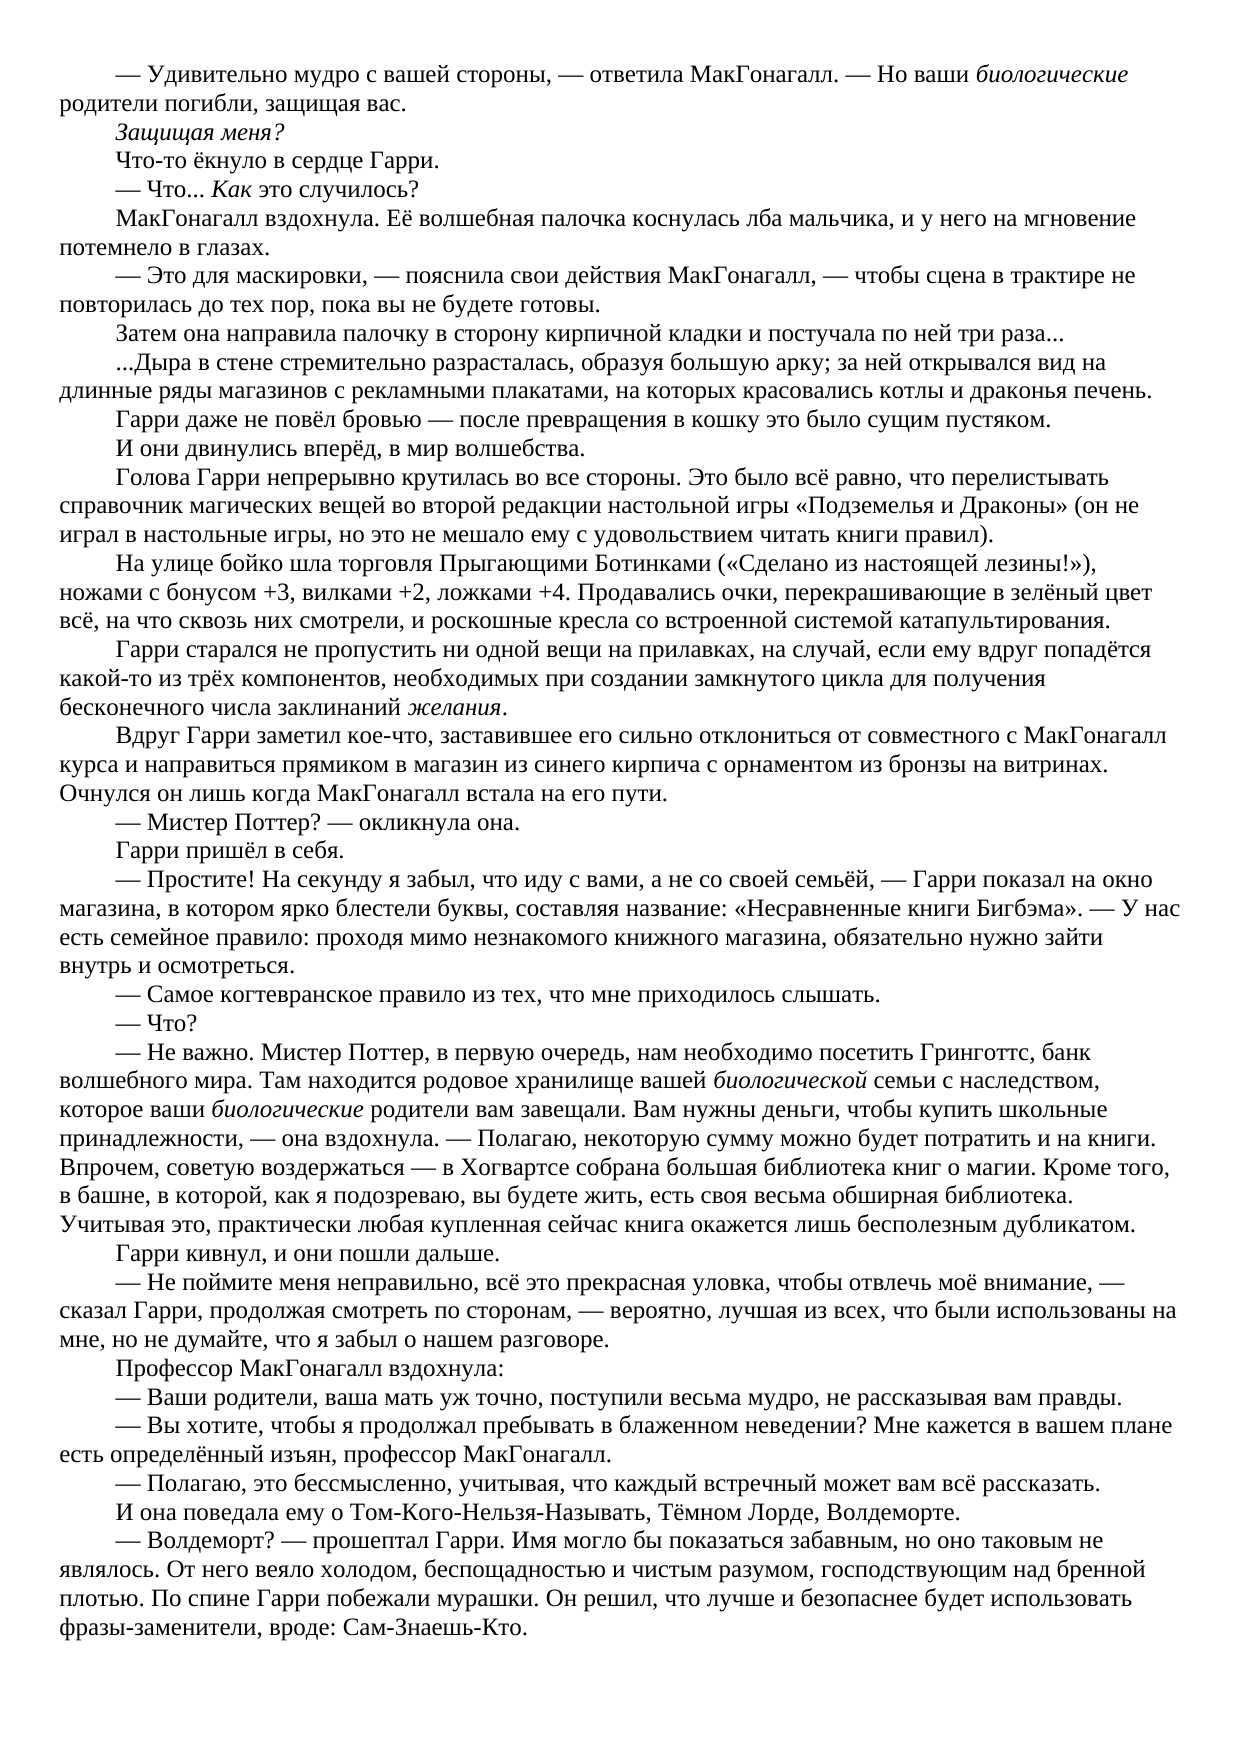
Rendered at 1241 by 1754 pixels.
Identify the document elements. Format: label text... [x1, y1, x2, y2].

text Гарри даже не повёл бровью — после превращения в кошку это было сущим пустяком. [59, 404, 1181, 433]
text Гарри пришёл в себя. [59, 835, 1181, 864]
text — Мистер Поттер? — окликнула она. [59, 807, 1181, 835]
text Гарри старался не пропустить ни одной вещи на прилавках, на случай, если ему вдруг попадётся какой-то из трёх компонентов, необходимых при создании замкнутого цикла для получения бесконечного числа заклинаний желания. [59, 634, 1181, 720]
text — Вы хотите, чтобы я продолжал пребывать в блаженном неведении? Мне кажется в вашем плане есть определённый изъян, профессор МакГонагалл. [59, 1410, 1181, 1468]
text — Самое когтевранское правило из тех, что мне приходилось слышать. [59, 979, 1181, 1008]
text И они двинулись вперёд, в мир волшебства. [59, 433, 1181, 462]
text — Не важно. Мистер Поттер, в первую очередь, нам необходимо посетить Гринготтс, банк волшебного мира. Там находится родовое хранилище вашей биологической семьи с наследством, которое ваши биологические родители вам завещали. Вам нужны деньги, чтобы купить школьные принадлежности, — она вздохнула. — Полагаю, некоторую сумму можно будет потратить и на книги. Впрочем, советую воздержаться — в Хогвартсе собрана большая библиотека книг о магии. Кроме того, в башне, в которой, как я подозреваю, вы будете жить, есть своя весьма обширная библиотека. Учитывая это, практически любая купленная сейчас книга окажется лишь бесполезным дубликатом. [59, 1037, 1181, 1238]
text На улице бойко шла торговля Прыгающими Ботинками («Сделано из настоящей лезины!»), ножами с бонусом +3, вилками +2, ложками +4. Продавались очки, перекрашивающие в зелёный цвет всё, на что сквозь них смотрели, и роскошные кресла со встроенной системой катапультирования. [59, 548, 1181, 634]
text Что-то ёкнуло в сердце Гарри. [59, 145, 1181, 174]
text — Что? [59, 1008, 1181, 1037]
text — Полагаю, это бессмысленно, учитывая, что каждый встречный может вам всё рассказать. [59, 1468, 1181, 1497]
text ...Дыра в стене стремительно разрасталась, образуя большую арку; за ней открывался вид на длинные ряды магазинов с рекламными плакатами, на которых красовались котлы и драконья печень. [59, 347, 1181, 404]
text Затем она направила палочку в сторону кирпичной кладки и постучала по ней три раза... [59, 318, 1181, 347]
text — Ваши родители, ваша мать уж точно, поступили весьма мудро, не рассказывая вам правды. [59, 1382, 1181, 1410]
text — Что... Как это случилось? [59, 174, 1181, 203]
text Защищая меня? [59, 117, 1181, 145]
text Вдруг Гарри заметил кое-что, заставившее его сильно отклониться от совместного с МакГонагалл курса и направиться прямиком в магазин из синего кирпича с орнаментом из бронзы на витринах. Очнулся он лишь когда МакГонагалл встала на его пути. [59, 720, 1181, 807]
text Голова Гарри непрерывно крутилась во все стороны. Это было всё равно, что перелистывать справочник магических вещей во второй редакции настольной игры «Подземелья и Драконы» (он не играл в настольные игры, но это не мешало ему с удовольствием читать книги правил). [59, 462, 1181, 548]
text Гарри кивнул, и они пошли дальше. [59, 1238, 1181, 1267]
text — Удивительно мудро с вашей стороны, — ответила МакГонагалл. — Но ваши биологические родители погибли, защищая вас. [59, 59, 1181, 117]
text МакГонагалл вздохнула. Её волшебная палочка коснулась лба мальчика, и у него на мгновение потемнело в глазах. [59, 203, 1181, 260]
text — Это для маскировки, — пояснила свои действия МакГонагалл, — чтобы сцена в трактире не повторилась до тех пор, пока вы не будете готовы. [59, 260, 1181, 318]
text Профессор МакГонагалл вздохнула: [59, 1353, 1181, 1382]
text — Не поймите меня неправильно, всё это прекрасная уловка, чтобы отвлечь моё внимание, — сказал Гарри, продолжая смотреть по сторонам, — вероятно, лучшая из всех, что были использованы на мне, но не думайте, что я забыл о нашем разговоре. [59, 1267, 1181, 1353]
text — Простите! На секунду я забыл, что иду с вами, а не со своей семьёй, — Гарри показал на окно магазина, в котором ярко блестели буквы, составляя название: «Несравненные книги Бигбэма». — У нас есть семейное правило: проходя мимо незнакомого книжного магазина, обязательно нужно зайти внутрь и осмотреться. [59, 864, 1181, 979]
text И она поведала ему о Том-Кого-Нельзя-Называть, Тёмном Лорде, Волдеморте. [59, 1497, 1181, 1525]
text — Волдеморт? — прошептал Гарри. Имя могло бы показаться забавным, но оно таковым не являлось. От него веяло холодом, беспощадностью и чистым разумом, господствующим над бренной плотью. По спине Гарри побежали мурашки. Он решил, что лучше и безопаснее будет использовать фразы-заменители, вроде: Сам-Знаешь-Кто. [59, 1525, 1181, 1640]
